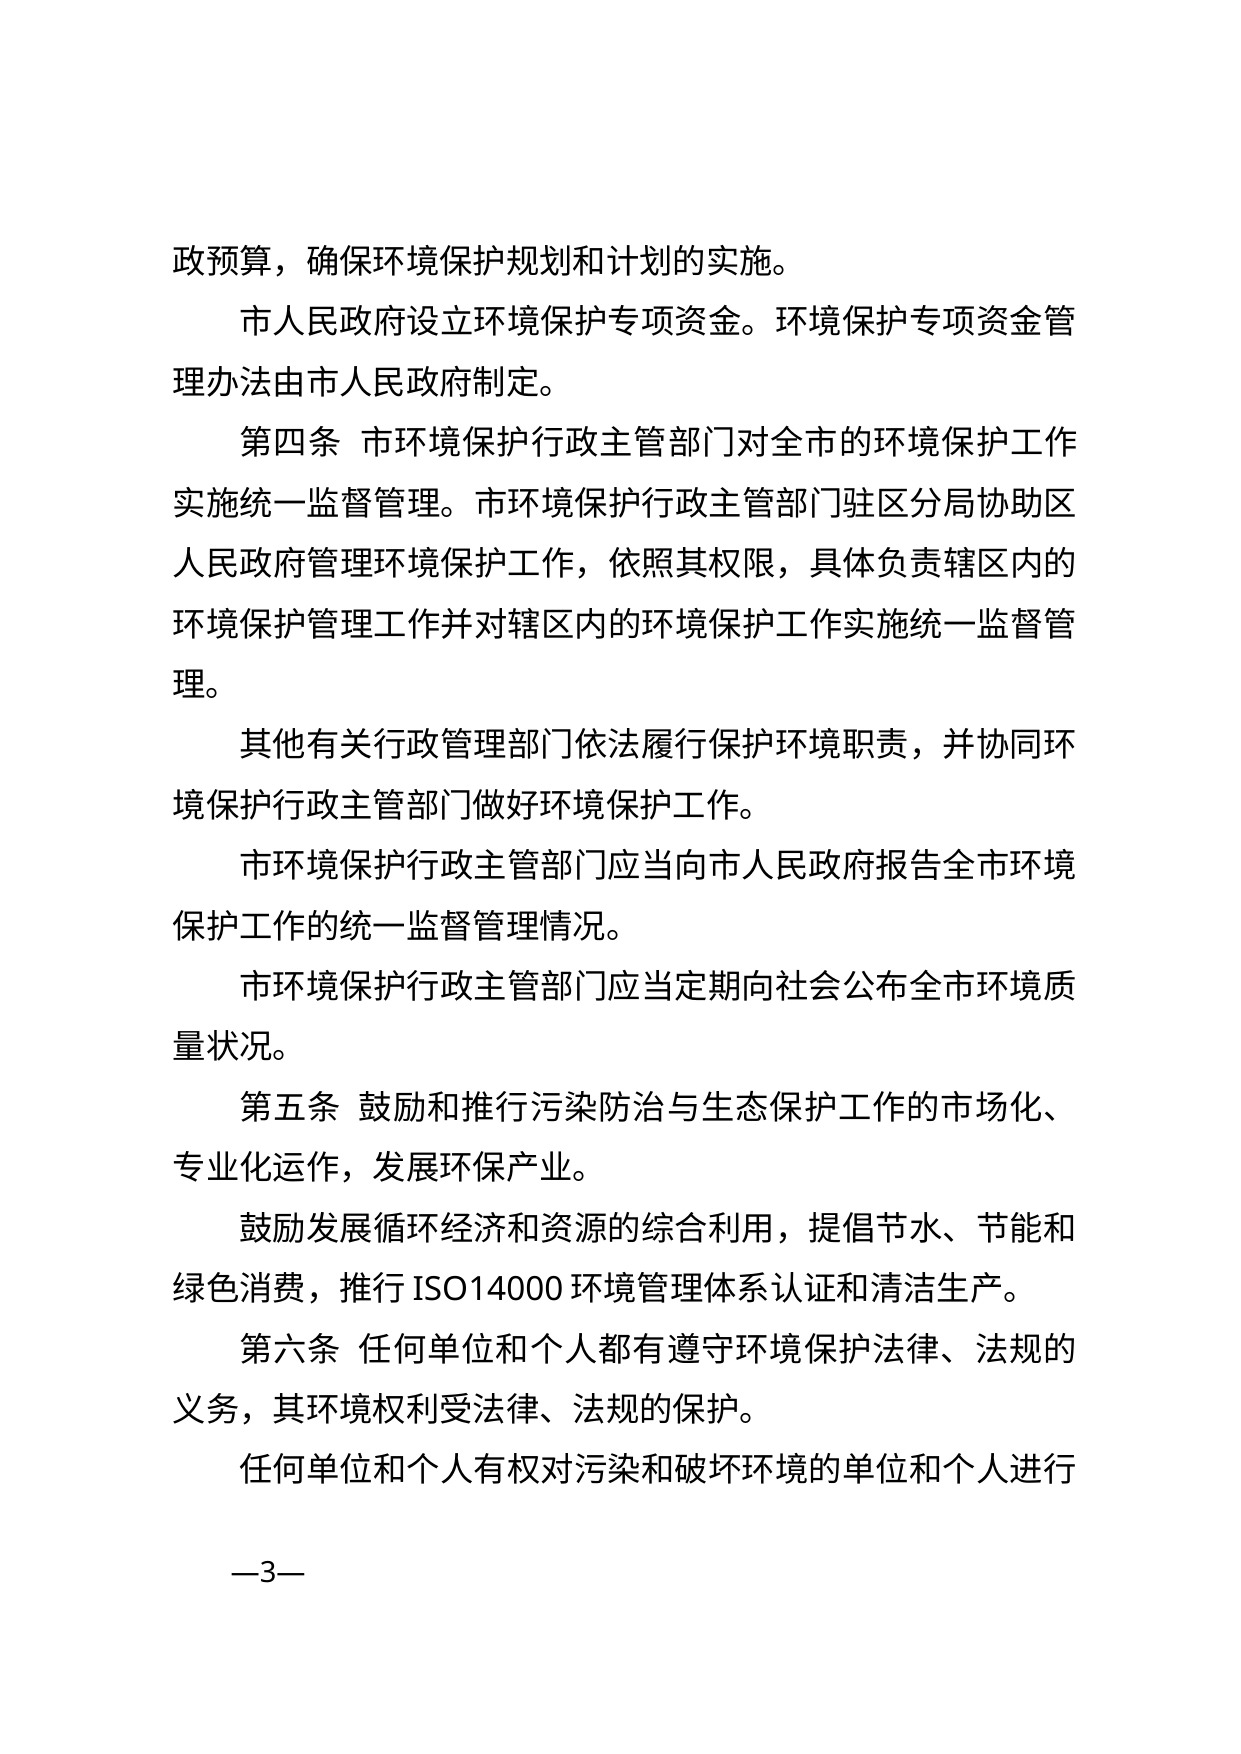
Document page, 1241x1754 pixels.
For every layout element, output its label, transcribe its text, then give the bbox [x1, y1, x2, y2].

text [172, 1433, 1079, 1494]
text 市环境保护行政主管部门应当定期向社会公布全市环境质量状况。 [172, 950, 1079, 1071]
text 第六条 任何单位和个人都有遵守环境保护法律、法规的义务，其环境权利受法律、法规的保护。 [172, 1313, 1079, 1433]
text 第四条 市环境保护行政主管部门对全市的环境保护工作实施统一监督管理。市环境保护行政主管部门驻区分局协助区人民政府管理环境保护工作，依照其权限，具体负责辖区内的环境保护管理工作并对辖区内的环境保护工作实施统一监督管理。 [172, 406, 1079, 708]
text 其他有关行政管理部门依法履行保护环境职责，并协同环境保护行政主管部门做好环境保护工作。 [172, 708, 1079, 829]
text 鼓励发展循环经济和资源的综合利用，提倡节水、节能和绿色消费，推行ISO14000环境管理体系认证和清洁生产。 [172, 1192, 1079, 1313]
text 市人民政府设立环境保护专项资金。环境保护专项资金管理办法由市人民政府制定。 [172, 286, 1079, 406]
text 第五条 鼓励和推行污染防治与生态保护工作的市场化、专业化运作，发展环保产业。 [172, 1071, 1079, 1192]
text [172, 225, 1079, 286]
text 市环境保护行政主管部门应当向市人民政府报告全市环境保护工作的统一监督管理情况。 [172, 829, 1079, 950]
